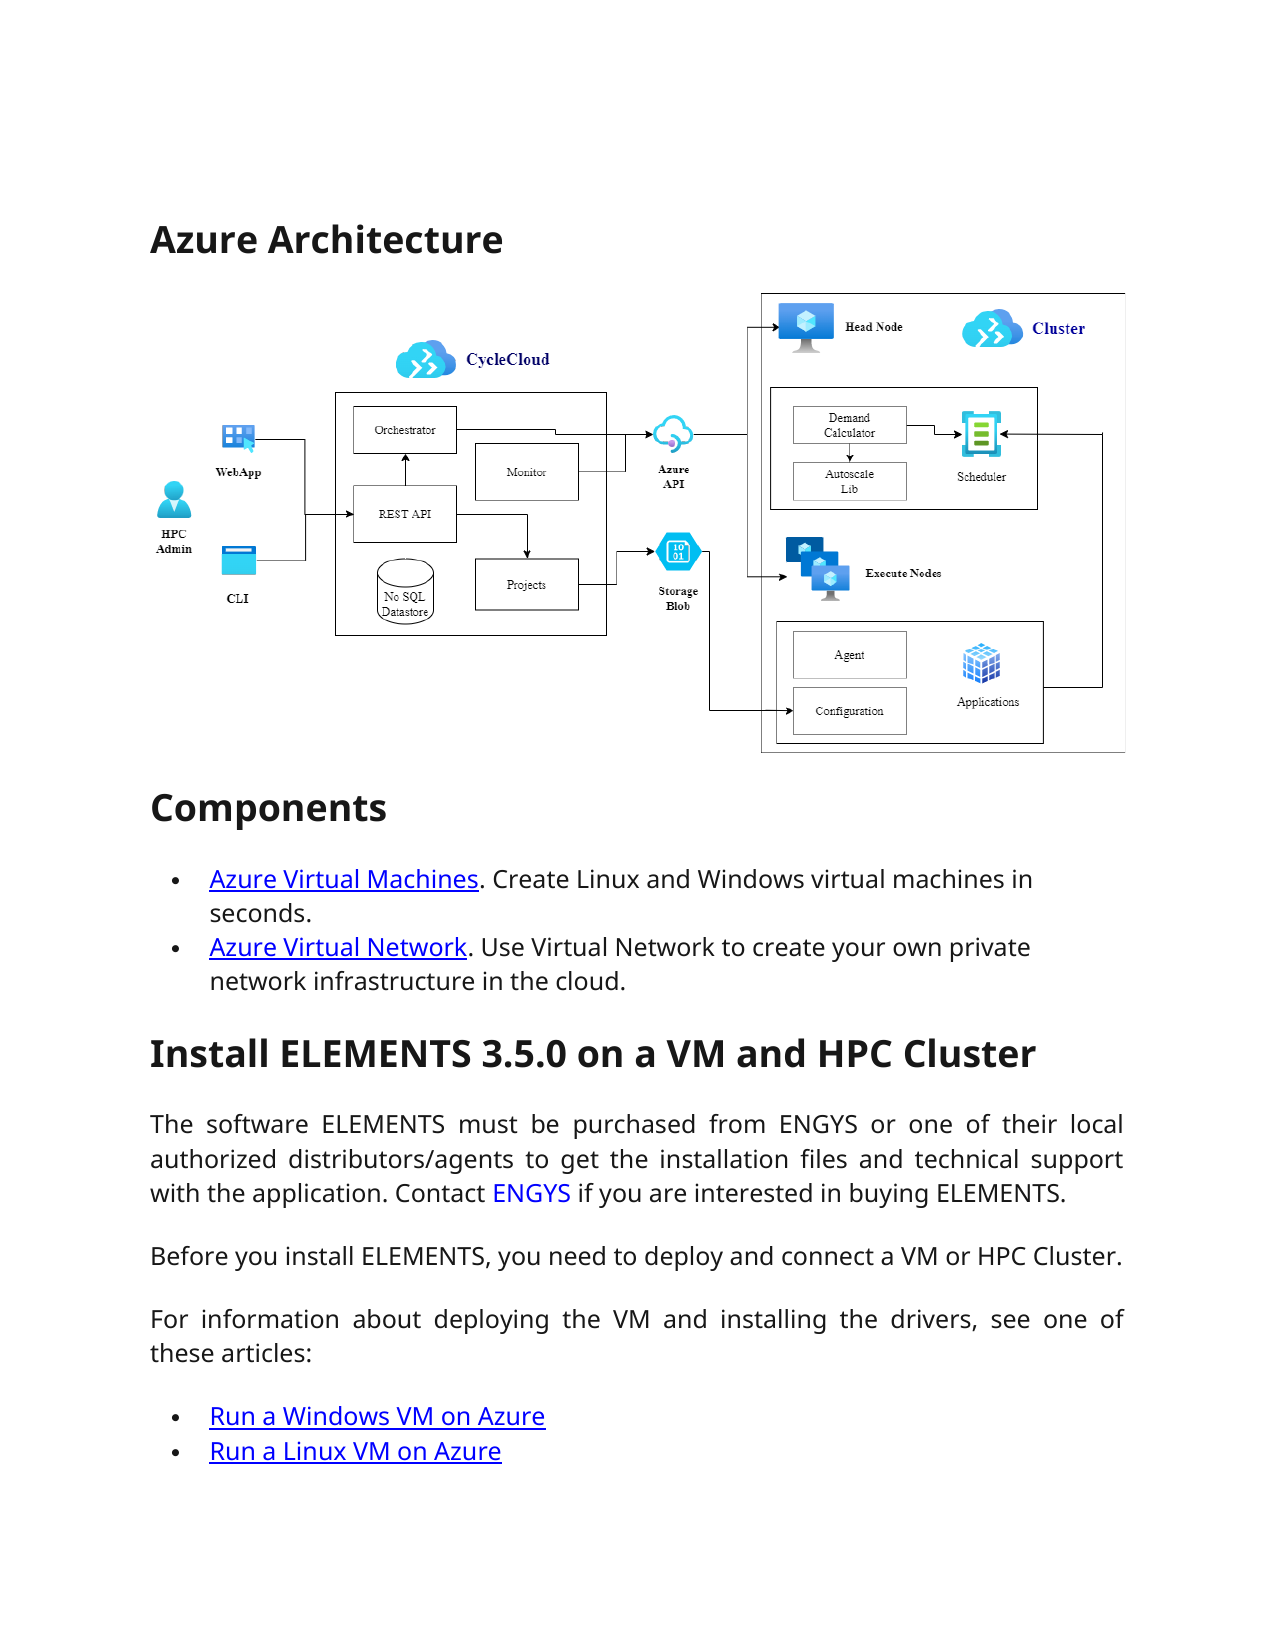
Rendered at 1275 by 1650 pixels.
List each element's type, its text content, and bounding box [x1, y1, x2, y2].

list Run a Linux VM on Azure [172, 1433, 1125, 1467]
list Run a Windows VM on Azure [172, 1399, 1125, 1433]
text Azure Architecture [150, 213, 1125, 264]
text Install ELEMENTS 3.5.0 on a VM and HPC Cluster [150, 1027, 1125, 1078]
text For information about deploying the VM and installing the drivers, see one of these articles: [150, 1302, 1125, 1370]
text Before you install ELEMENTS, you need to deploy and connect a VM or HPC Cluster. [150, 1238, 1125, 1273]
list Azure Virtual Network. Use Virtual Network to create your own private network infrastructure in the cloud. [172, 930, 1125, 998]
text Components [150, 781, 1125, 832]
picture [150, 293, 1125, 753]
text The software ELEMENTS must be purchased from ENGYS or one of their local authorized distributors/agents to get the installation files and technical support with the application. Contact ENGYS if you are interested in buying ELEMENTS. [150, 1107, 1125, 1209]
list Azure Virtual Machines. Create Linux and Windows virtual machines in seconds. [172, 862, 1125, 930]
